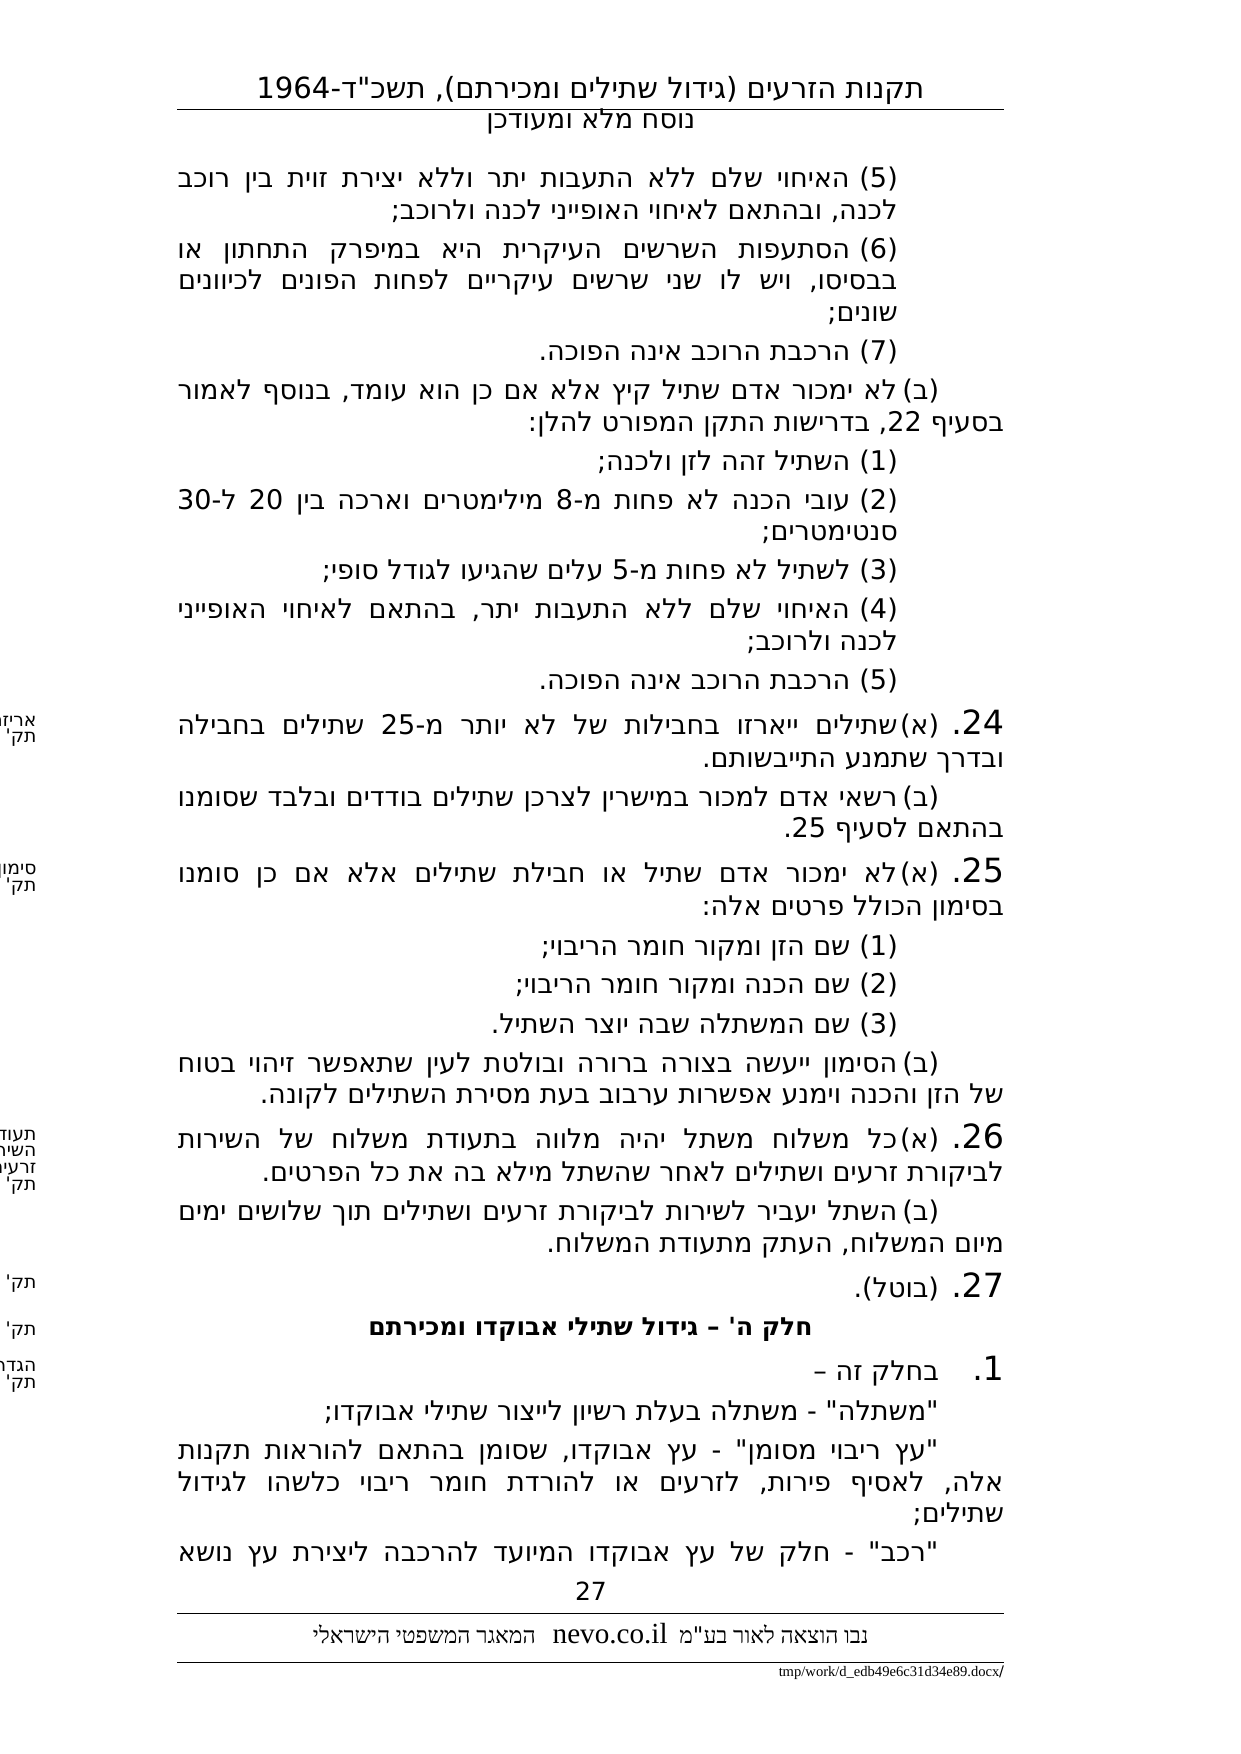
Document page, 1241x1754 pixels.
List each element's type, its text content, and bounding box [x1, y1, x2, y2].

text (5) האיחוי שלם ללא התעבות יתר וללא יצירת זוית בין רוכב לכנה, ובהתאם לאיחוי האופייני לכנה ולרוכב; [177, 162, 898, 226]
text (ב) השתל יעביר לשירות לביקורת זרעים ושתילים תוך שלושים ימים מיום המשלוח, העתק מתעודת המשלוח. [177, 1196, 1004, 1259]
text 1. בחלק זה – [177, 1349, 1004, 1388]
text "עץ ריבוי מסומן" - עץ אבוקדו, שסומן בהתאם להוראות תקנות אלה, לאסיף פירות, לזרעים או להורדת חומר ריבוי כלשהו לגידול שתילים; [177, 1434, 1004, 1529]
text "משתלה" - משתלה בעלת רשיון לייצור שתילי אבוקדו; [177, 1396, 1004, 1427]
text 24. (א) שתילים ייארזו בחבילות של לא יותר מ-25 שתילים בחבילה ובדרך שתמנע התייבשותם. [177, 703, 1004, 774]
text (1) השתיל זהה לזן ולכנה; [177, 445, 898, 476]
text 27. (בוטל). [177, 1266, 1004, 1305]
text (5) הרכבת הרוכב אינה הפוכה. [177, 664, 898, 696]
text (6) הסתעפות השרשים העיקרית היא במיפרק התחתון או בבסיסו, ויש לו שני שרשים עיקריים לפחות הפונים לכיוונים שונים; [177, 233, 898, 328]
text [177, 1537, 1004, 1568]
text (ב) הסימון ייעשה בצורה ברורה ובולטת לעין שתאפשר זיהוי בטוח של הזן והכנה וימנע אפשרות ערבוב בעת מסירת השתילים לקונה. [177, 1047, 1004, 1110]
text (4) האיחוי שלם ללא התעבות יתר, בהתאם לאיחוי האופייני לכנה ולרוכב; [177, 594, 898, 657]
text (2) שם הכנה ומקור חומר הריבוי; [177, 969, 898, 1000]
text (3) שם המשתלה שבה יוצר השתיל. [177, 1008, 898, 1039]
text (ב) לא ימכור אדם שתיל קיץ אלא אם כן הוא עומד, בנוסף לאמור בסעיף 22, בדרישות התקן המפורט להלן: [177, 374, 1004, 437]
text חלק ה' – גידול שתילי אבוקדו ומכירתם [177, 1312, 1004, 1342]
text (2) עובי הכנה לא פחות מ-8 מילימטרים וארכה בין 20 ל-30 סנטימטרים; [177, 484, 898, 547]
text 25. (א) לא ימכור אדם שתיל או חבילת שתילים אלא אם כן סומנו בסימון הכולל פרטים אלה: [177, 852, 1004, 922]
text (ב) רשאי אדם למכור במישרין לצרכן שתילים בודדים ובלבד שסומנו בהתאם לסעיף 25. [177, 781, 1004, 844]
text (3) לשתיל לא פחות מ-5 עלים שהגיעו לגודל סופי; [177, 554, 898, 586]
text (1) שם הזן ומקור חומר הריבוי; [177, 930, 898, 961]
text (7) הרכבת הרוכב אינה הפוכה. [177, 335, 898, 367]
text 26. (א) כל משלוח משתל יהיה מלווה בתעודת משלוח של השירות לביקורת זרעים ושתילים לאחר שהשתל מילא בה את כל הפרטים. [177, 1118, 1004, 1188]
